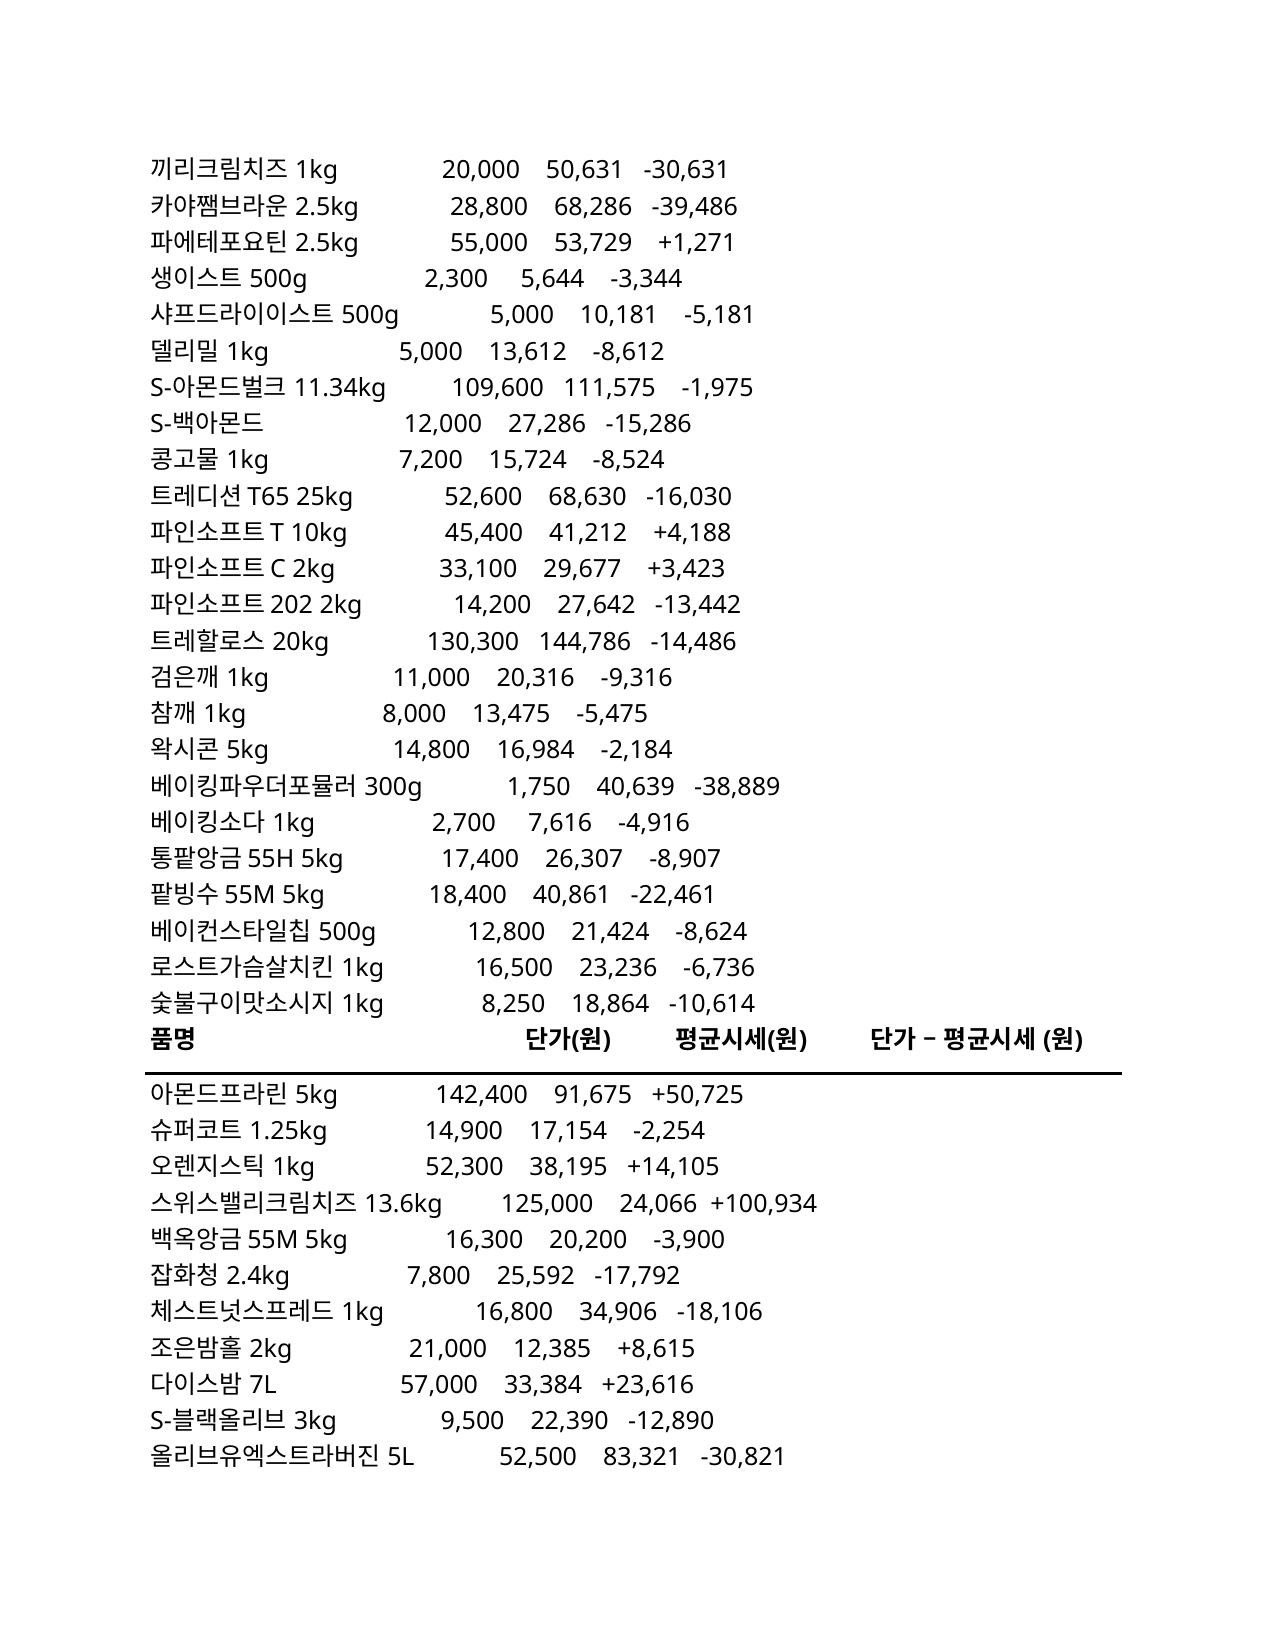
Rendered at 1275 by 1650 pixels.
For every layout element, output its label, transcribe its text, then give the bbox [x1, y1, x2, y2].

text 트레할로스 20kg 130,300 144,786 -14,486 [150, 621, 1125, 657]
text 파인소프트202 2kg 14,200 27,642 -13,442 [150, 585, 1125, 621]
text 로스트가슴살치킨 1kg 16,500 23,236 -6,736 [150, 947, 1125, 984]
text 왁시콘 5kg 14,800 16,984 -2,184 [150, 730, 1125, 766]
text 델리밀 1kg 5,000 13,612 -8,612 [150, 331, 1125, 367]
text 트레디션T65 25kg 52,600 68,630 -16,030 [150, 476, 1125, 512]
text 베이킹소다 1kg 2,700 7,616 -4,916 [150, 802, 1125, 839]
text 파인소프트C 2kg 33,100 29,677 +3,423 [150, 549, 1125, 585]
text 체스트넛스프레드 1kg 16,800 34,906 -18,106 [150, 1292, 1125, 1328]
text 베이킹파우더포뮬러 300g 1,750 40,639 -38,889 [150, 766, 1125, 802]
text 백옥앙금55M 5kg 16,300 20,200 -3,900 [150, 1219, 1125, 1256]
text 통팥앙금55H 5kg 17,400 26,307 -8,907 [150, 839, 1125, 875]
text 생이스트 500g 2,300 5,644 -3,344 [150, 259, 1125, 295]
text 스위스밸리크림치즈 13.6kg 125,000 24,066 +100,934 [150, 1183, 1125, 1219]
text 품명 단가(원) 평균시세(원) 단가 – 평균시세 (원) [150, 1020, 1125, 1056]
text S-백아몬드 12,000 27,286 -15,286 [150, 404, 1125, 440]
text S-블랙올리브 3kg 9,500 22,390 -12,890 [150, 1401, 1125, 1437]
text 카야쨈브라운 2.5kg 28,800 68,286 -39,486 [150, 186, 1125, 222]
text 조은밤홀 2kg 21,000 12,385 +8,615 [150, 1328, 1125, 1364]
text 올리브유엑스트라버진 5L 52,500 83,321 -30,821 [150, 1437, 1125, 1473]
text 다이스밤 7L 57,000 33,384 +23,616 [150, 1364, 1125, 1401]
text 끼리크림치즈 1kg 20,000 50,631 -30,631 [150, 150, 1125, 186]
text 콩고물 1kg 7,200 15,724 -8,524 [150, 440, 1125, 476]
text 슈퍼코트 1.25kg 14,900 17,154 -2,254 [150, 1111, 1125, 1147]
text 파에테포요틴 2.5kg 55,000 53,729 +1,271 [150, 222, 1125, 259]
text 팥빙수55M 5kg 18,400 40,861 -22,461 [150, 875, 1125, 911]
text 베이컨스타일칩 500g 12,800 21,424 -8,624 [150, 911, 1125, 947]
text 잡화청 2.4kg 7,800 25,592 -17,792 [150, 1256, 1125, 1292]
text 오렌지스틱 1kg 52,300 38,195 +14,105 [150, 1147, 1125, 1183]
text S-아몬드벌크 11.34kg 109,600 111,575 -1,975 [150, 367, 1125, 404]
text 숯불구이맛소시지 1kg 8,250 18,864 -10,614 [150, 984, 1125, 1020]
text 참깨 1kg 8,000 13,475 -5,475 [150, 694, 1125, 730]
text 검은깨 1kg 11,000 20,316 -9,316 [150, 657, 1125, 694]
text 샤프드라이이스트 500g 5,000 10,181 -5,181 [150, 295, 1125, 331]
text 아몬드프라린 5kg 142,400 91,675 +50,725 [150, 1074, 1125, 1111]
text 파인소프트T 10kg 45,400 41,212 +4,188 [150, 512, 1125, 549]
